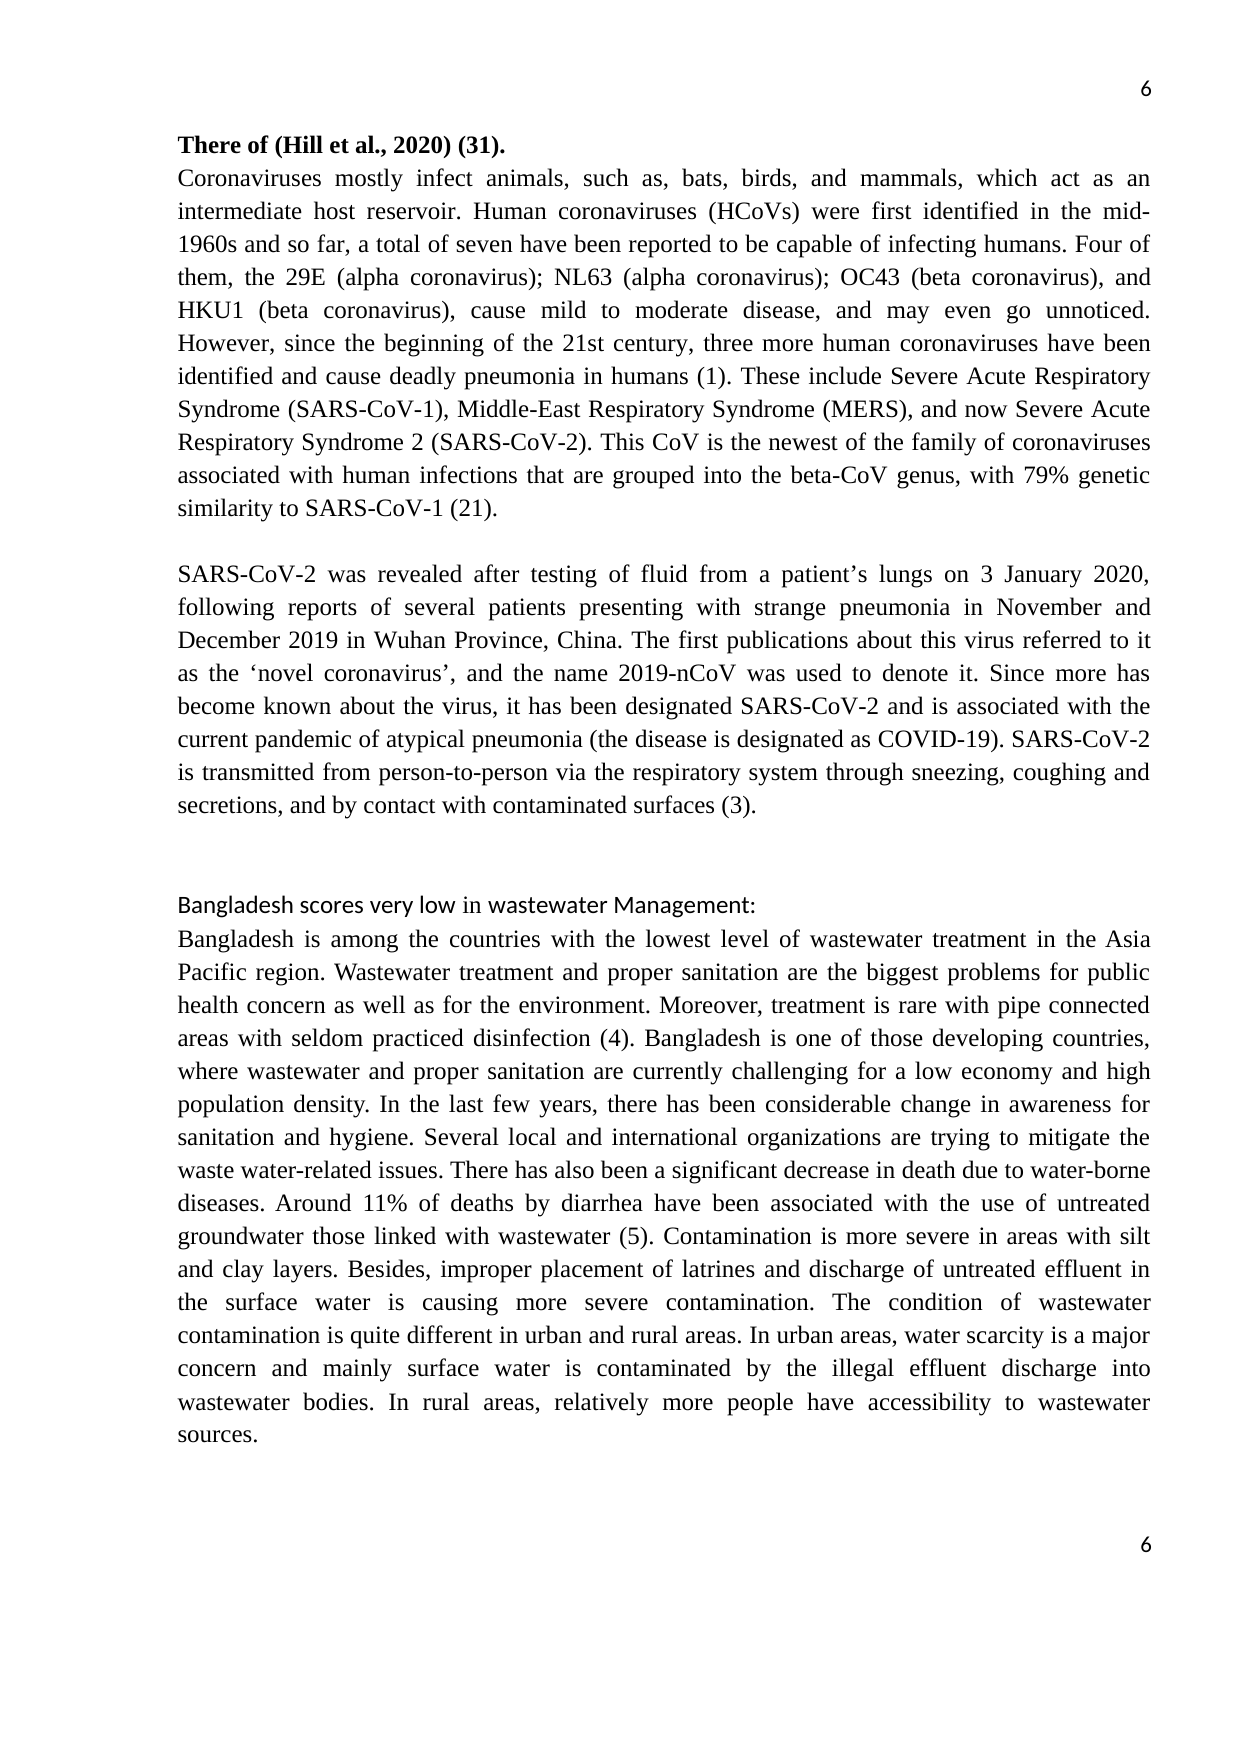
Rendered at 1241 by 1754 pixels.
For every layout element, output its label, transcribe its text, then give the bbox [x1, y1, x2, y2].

text There of (Hill et al., 2020) (31). [177, 130, 1152, 158]
text Bangladesh scores very low in wastewater Management: [177, 889, 1152, 920]
subtitle Bangladesh is among the countries with the lowest level of wastewater treatment in the Asia Pacific region. Wastewater treatment and proper sanitation are the biggest problems for public health concern as well as for the environment. Moreover, treatment is rare with pipe connected areas with seldom practiced disinfection (4). Bangladesh is one of those developing countries, where wastewater and proper sanitation are currently challenging for a low economy and high population density. In the last few years, there has been considerable change in awareness for sanitation and hygiene. Several local and international organizations are trying to mitigate the waste water-related issues. There has also been a significant decrease in death due to water-borne diseases. Around 11% of deaths by diarrhea have been associated with the use of untreated groundwater those linked with wastewater (5). Contamination is more severe in areas with silt and clay layers. Besides, improper placement of latrines and discharge of untreated effluent in the surface water is causing more severe contamination. The condition of wastewater contamination is quite different in urban and rural areas. In urban areas, water scarcity is a major concern and mainly surface water is contaminated by the illegal effluent discharge into wastewater bodies. In rural areas, relatively more people have accessibility to wastewater sources. [177, 924, 1152, 1448]
text Coronaviruses mostly infect animals, such as, bats, birds, and mammals, which act as an intermediate host reservoir. Human coronaviruses (HCoVs) were first identified in the mid-1960s and so far, a total of seven have been reported to be capable of infecting humans. Four of them, the 29E (alpha coronavirus); NL63 (alpha coronavirus); OC43 (beta coronavirus), and HKU1 (beta coronavirus), cause mild to moderate disease, and may even go unnoticed. However, since the beginning of the 21st century, three more human coronaviruses have been identified and cause deadly pneumonia in humans (1). These include Severe Acute Respiratory Syndrome (SARS-CoV-1), Middle-East Respiratory Syndrome (MERS), and now Severe Acute Respiratory Syndrome 2 (SARS-CoV-2). This CoV is the newest of the family of coronaviruses associated with human infections that are grouped into the beta-CoV genus, with 79% genetic similarity to SARS-CoV-1 (21). [177, 163, 1152, 522]
text SARS-CoV-2 was revealed after testing of fluid from a patient’s lungs on 3 January 2020, following reports of several patients presenting with strange pneumonia in November and December 2019 in Wuhan Province, China. The first publications about this virus referred to it as the ‘novel coronavirus’, and the name 2019-nCoV was used to denote it. Since more has become known about the virus, it has been designated SARS-CoV-2 and is associated with the current pandemic of atypical pneumonia (the disease is designated as COVID-19). SARS-CoV-2 is transmitted from person-to-person via the respiratory system through sneezing, coughing and secretions, and by contact with contaminated surfaces (3). [177, 559, 1152, 819]
